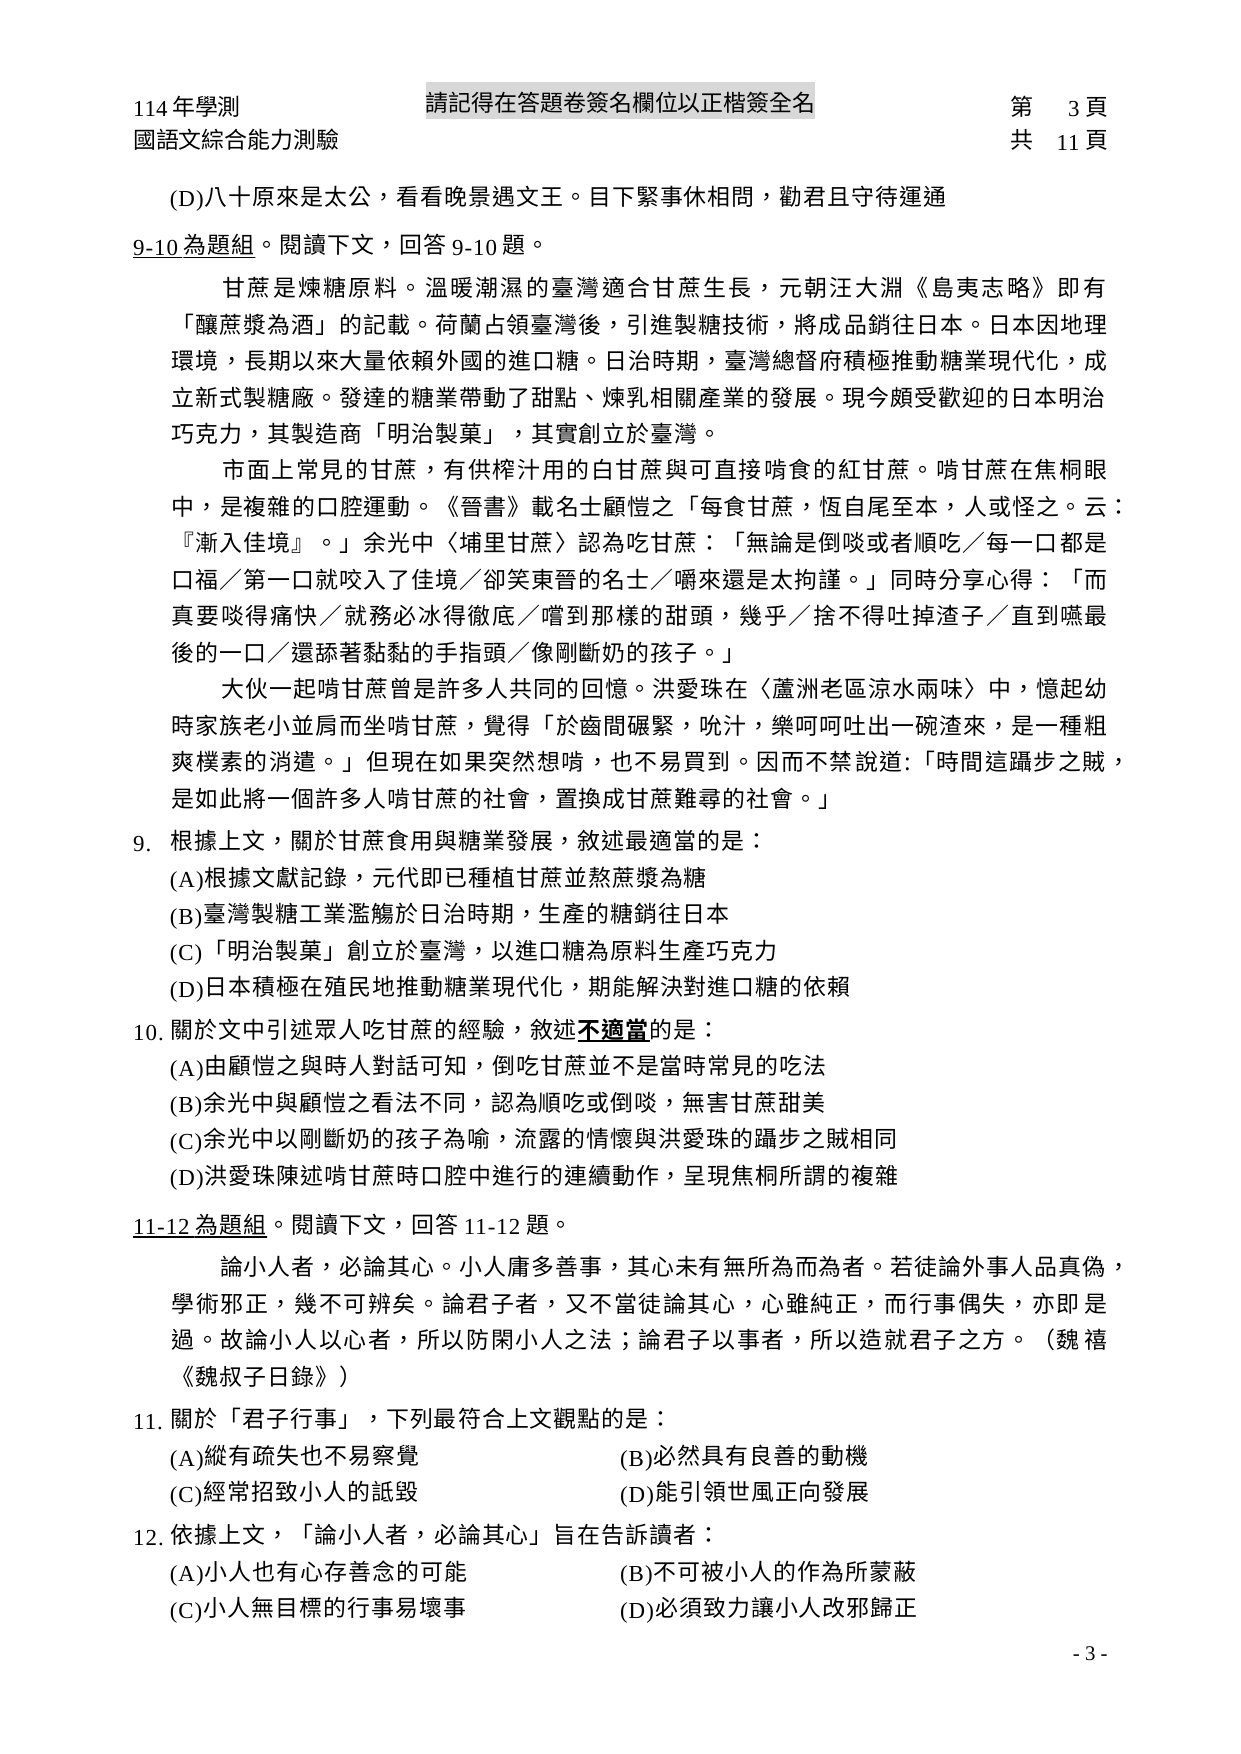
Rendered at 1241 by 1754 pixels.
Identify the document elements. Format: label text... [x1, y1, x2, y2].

text (D)洪愛珠陳述啃甘蔗時口腔中進行的連續動作，呈現焦桐所謂的複雜 [169, 1154, 1107, 1191]
text (D)日本積極在殖民地推動糖業現代化，期能解決對進口糖的依賴 [169, 966, 1107, 1002]
text 甘蔗是煉糖原料。溫暖潮濕的臺灣適合甘蔗生長，元朝汪大淵《島夷志略》即有「釀蔗漿為酒」的記載。荷蘭占領臺灣後，引進製糖技術，將成品銷往日本。日本因地理環境，長期以來大量依賴外國的進口糖。日治時期，臺灣總督府積極推動糖業現代化，成立新式製糖廠。發達的糖業帶動了甜點、煉乳相關產業的發展。現今頗受歡迎的日本明治巧克力，其製造商「明治製菓」，其實創立於臺灣。 [171, 267, 1107, 343]
text (B)余光中與顧愷之看法不同，認為順吃或倒啖，無害甘蔗甜美 [169, 1081, 1107, 1118]
text 甘蔗是煉糖原料。溫暖潮濕的臺灣適合甘蔗生長，元朝汪大淵《島夷志略》即有「釀蔗漿為酒」的記載。荷蘭占領臺灣後，引進製糖技術，將成品銷往日本。日本因地理環境，長期以來大量依賴外國的進口糖。日治時期，臺灣總督府積極推動糖業現代化，成立新式製糖廠。發達的糖業帶動了甜點、煉乳相關產業的發展。現今頗受歡迎的日本明治巧克力，其製造商「明治製菓」，其實創立於臺灣。 [171, 413, 1107, 449]
text (D)八十原來是太公，看看晚景遇文王。目下緊事休相問，勸君且守待運通 [169, 177, 1107, 212]
text (B)臺灣製糖工業濫觴於日治時期，生產的糖銷往日本 [169, 893, 1107, 929]
text 大伙一起啃甘蔗曾是許多人共同的回憶。洪愛珠在〈蘆洲老區涼水兩味〉中，憶起幼時家族老小並肩而坐啃甘蔗，覺得「於齒間碾緊，吮汁，樂呵呵吐出一碗渣來，是一種粗爽樸素的消遣。」但現在如果突然想啃，也不易買到。因而不禁說道:「時間這躡步之賊，是如此將一個許多人啃甘蔗的社會，置換成甘蔗難尋的社會。」 [171, 668, 1107, 708]
text 11-12為題組。閱讀下文，回答11-12題。 [133, 1203, 1107, 1240]
text 12. 依據上文，「論小人者，必論其心」旨在告訴讀者： [133, 1514, 1107, 1550]
text 論小人者，必論其心。小人庸多善事，其心未有無所為而為者。若徒論外事人品真偽，學術邪正，幾不可辨矣。論君子者，又不當徒論其心，心雖純正，而行事偶失，亦即是過。故論小人以心者，所以防閑小人之法；論君子以事者，所以造就君子之方。（魏禧《魏叔子日錄》） [171, 1355, 1107, 1392]
text 9. 根據上文，關於甘蔗食用與糖業發展，敘述最適當的是： [133, 820, 1107, 856]
text (A)小人也有心存善念的可能 (B)不可被小人的作為所蒙蔽 [169, 1550, 1107, 1587]
text (C)小人無目標的行事易壞事 (D)必須致力讓小人改邪歸正 [169, 1587, 1107, 1623]
text 論小人者，必論其心。小人庸多善事，其心未有無所為而為者。若徒論外事人品真偽，學術邪正，幾不可辨矣。論君子者，又不當徒論其心，心雖純正，而行事偶失，亦即是過。故論小人以心者，所以防閑小人之法；論君子以事者，所以造就君子之方。（魏禧《魏叔子日錄》） [171, 1246, 1107, 1286]
text 市面上常見的甘蔗，有供榨汁用的白甘蔗與可直接啃食的紅甘蔗。啃甘蔗在焦桐眼中，是複雜的口腔運動。《晉書》載名士顧愷之「每食甘蔗，恆自尾至本，人或怪之。云：『漸入佳境』。」余光中〈埔里甘蔗〉認為吃甘蔗：「無論是倒啖或者順吃／每一口都是口福／第一口就咬入了佳境／卻笑東晉的名士／嚼來還是太拘謹。」同時分享心得：「而真要啖得痛快／就務必冰得徹底／嚐到那樣的甜頭，幾乎／捨不得吐掉渣子／直到嚥最後的一口／還舔著黏黏的手指頭／像剛斷奶的孩子。」 [171, 449, 1107, 562]
text (C)余光中以剛斷奶的孩子為喻，流露的情懷與洪愛珠的躡步之賊相同 [169, 1118, 1107, 1154]
text (C)「明治製菓」創立於臺灣，以進口糖為原料生產巧克力 [169, 929, 1107, 966]
text (A)縱有疏失也不易察覺 (B)必然具有良善的動機 [169, 1434, 1107, 1471]
text 11. 關於「君子行事」，下列最符合上文觀點的是： [133, 1398, 1107, 1434]
text 9-10為題組。閱讀下文，回答9-10題。 [133, 224, 1107, 261]
text (C)經常招致小人的詆毀 (D)能引領世風正向發展 [169, 1471, 1107, 1507]
text 10. 關於文中引述眾人吃甘蔗的經驗，敘述不適當的是： [133, 1008, 1107, 1045]
text (A)根據文獻記錄，元代即已種植甘蔗並熬蔗漿為糖 [169, 856, 1107, 893]
text 大伙一起啃甘蔗曾是許多人共同的回憶。洪愛珠在〈蘆洲老區涼水兩味〉中，憶起幼時家族老小並肩而坐啃甘蔗，覺得「於齒間碾緊，吮汁，樂呵呵吐出一碗渣來，是一種粗爽樸素的消遣。」但現在如果突然想啃，也不易買到。因而不禁說道:「時間這躡步之賊，是如此將一個許多人啃甘蔗的社會，置換成甘蔗難尋的社會。」 [171, 777, 1107, 814]
text (A)由顧愷之與時人對話可知，倒吃甘蔗並不是當時常見的吃法 [169, 1045, 1107, 1081]
text 市面上常見的甘蔗，有供榨汁用的白甘蔗與可直接啃食的紅甘蔗。啃甘蔗在焦桐眼中，是複雜的口腔運動。《晉書》載名士顧愷之「每食甘蔗，恆自尾至本，人或怪之。云：『漸入佳境』。」余光中〈埔里甘蔗〉認為吃甘蔗：「無論是倒啖或者順吃／每一口都是口福／第一口就咬入了佳境／卻笑東晉的名士／嚼來還是太拘謹。」同時分享心得：「而真要啖得痛快／就務必冰得徹底／嚐到那樣的甜頭，幾乎／捨不得吐掉渣子／直到嚥最後的一口／還舔著黏黏的手指頭／像剛斷奶的孩子。」 [171, 631, 1107, 668]
